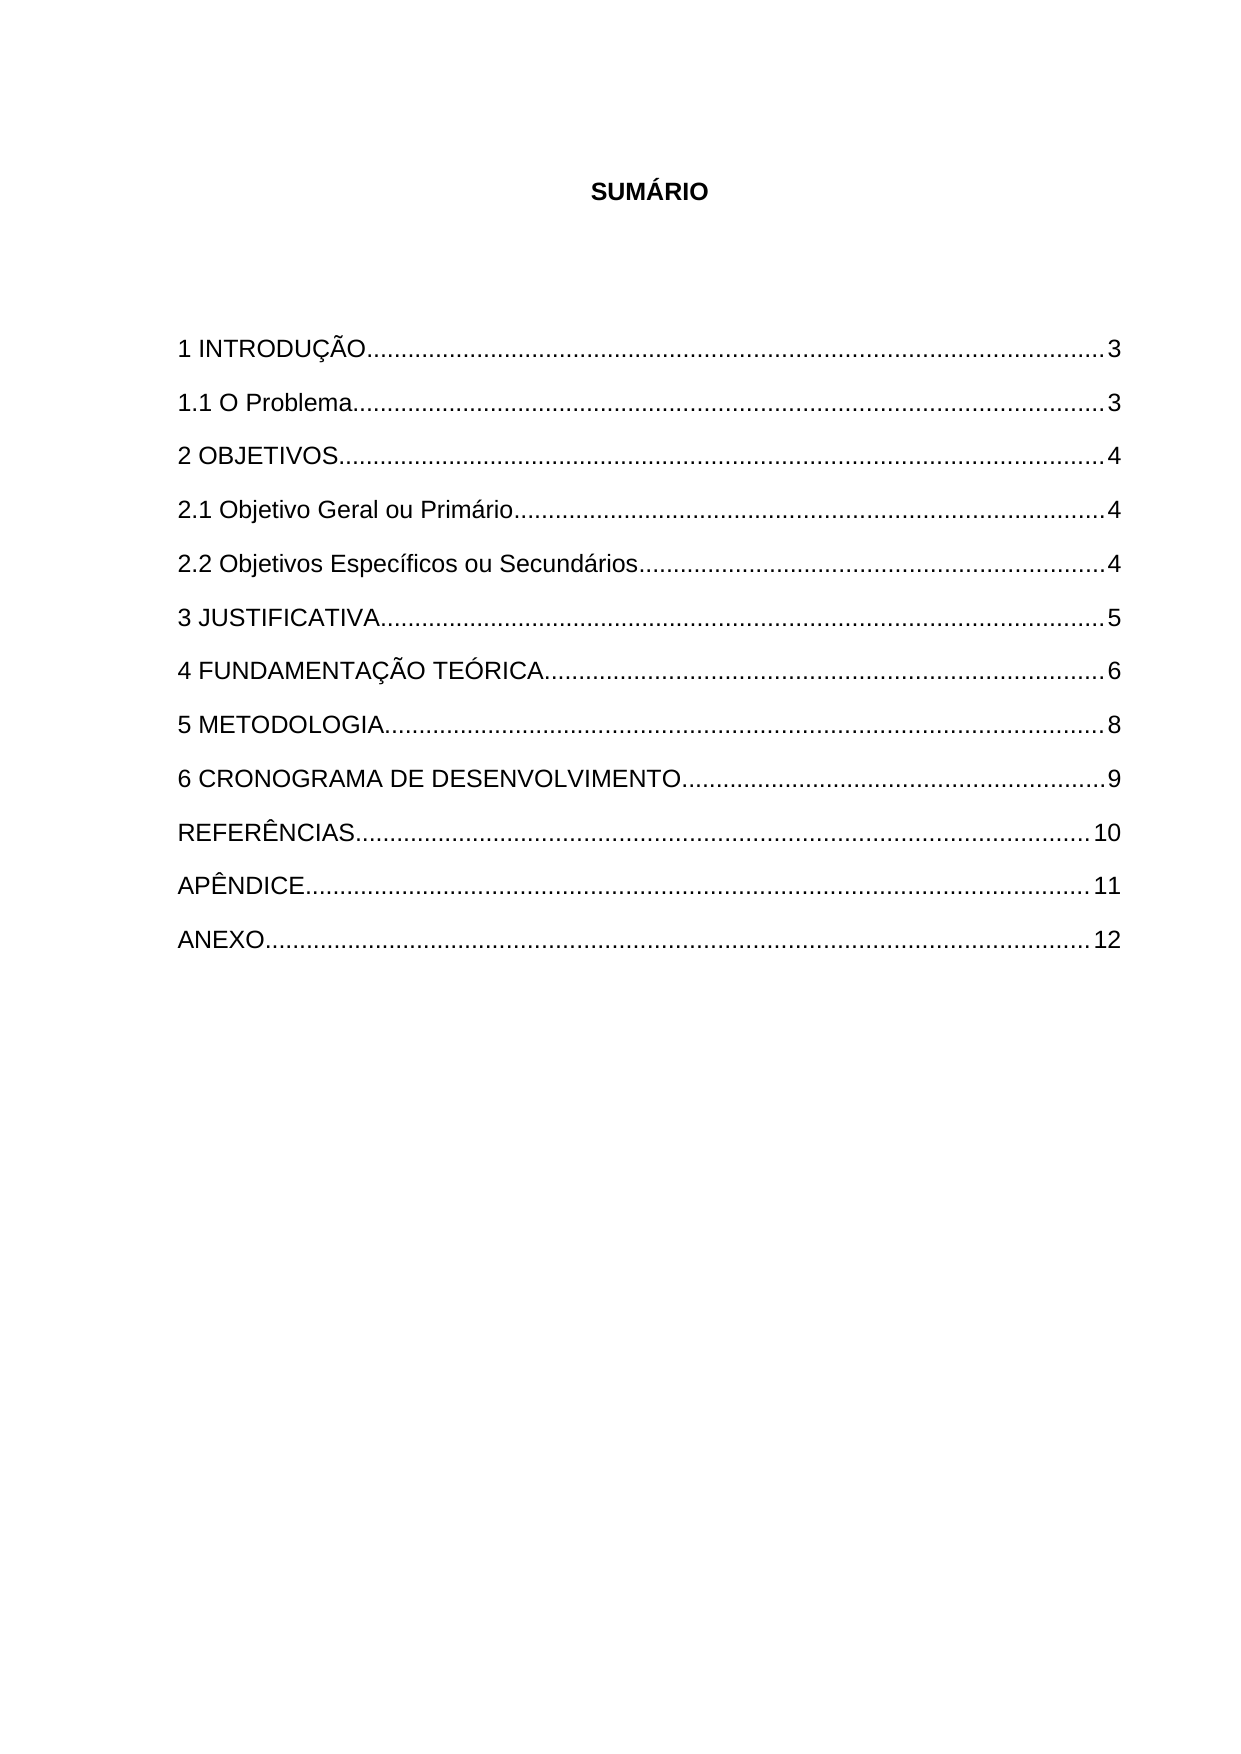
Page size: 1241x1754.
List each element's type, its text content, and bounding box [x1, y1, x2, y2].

text SUMÁRIO [177, 177, 1122, 206]
